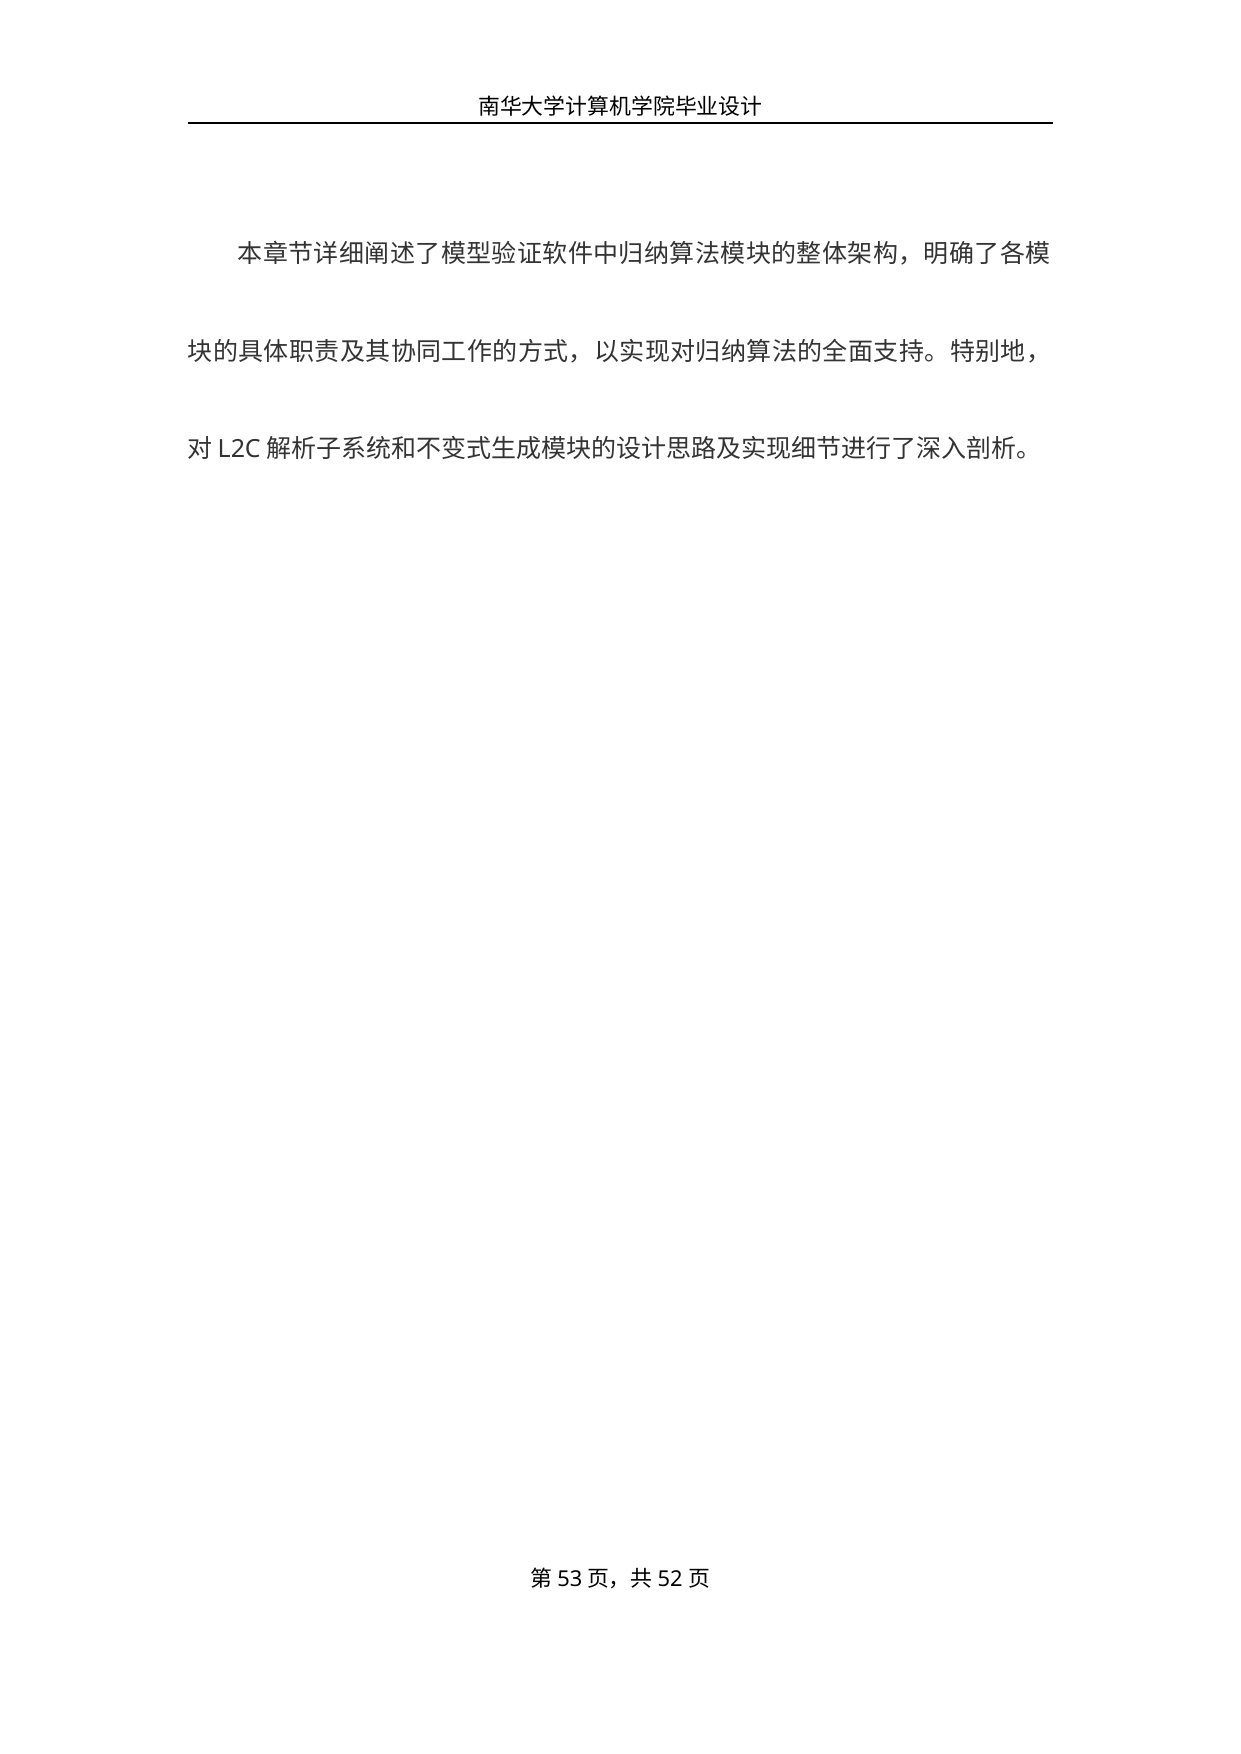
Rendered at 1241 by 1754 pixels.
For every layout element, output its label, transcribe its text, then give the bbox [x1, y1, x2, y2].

text 本章节详细阐述了模型验证软件中归纳算法模块的整体架构，明确了各模块的具体职责及其协同工作的方式，以实现对归纳算法的全面支持。特别地，对L2C解析子系统和不变式生成模块的设计思路及实现细节进行了深入剖析。 [187, 219, 1053, 479]
